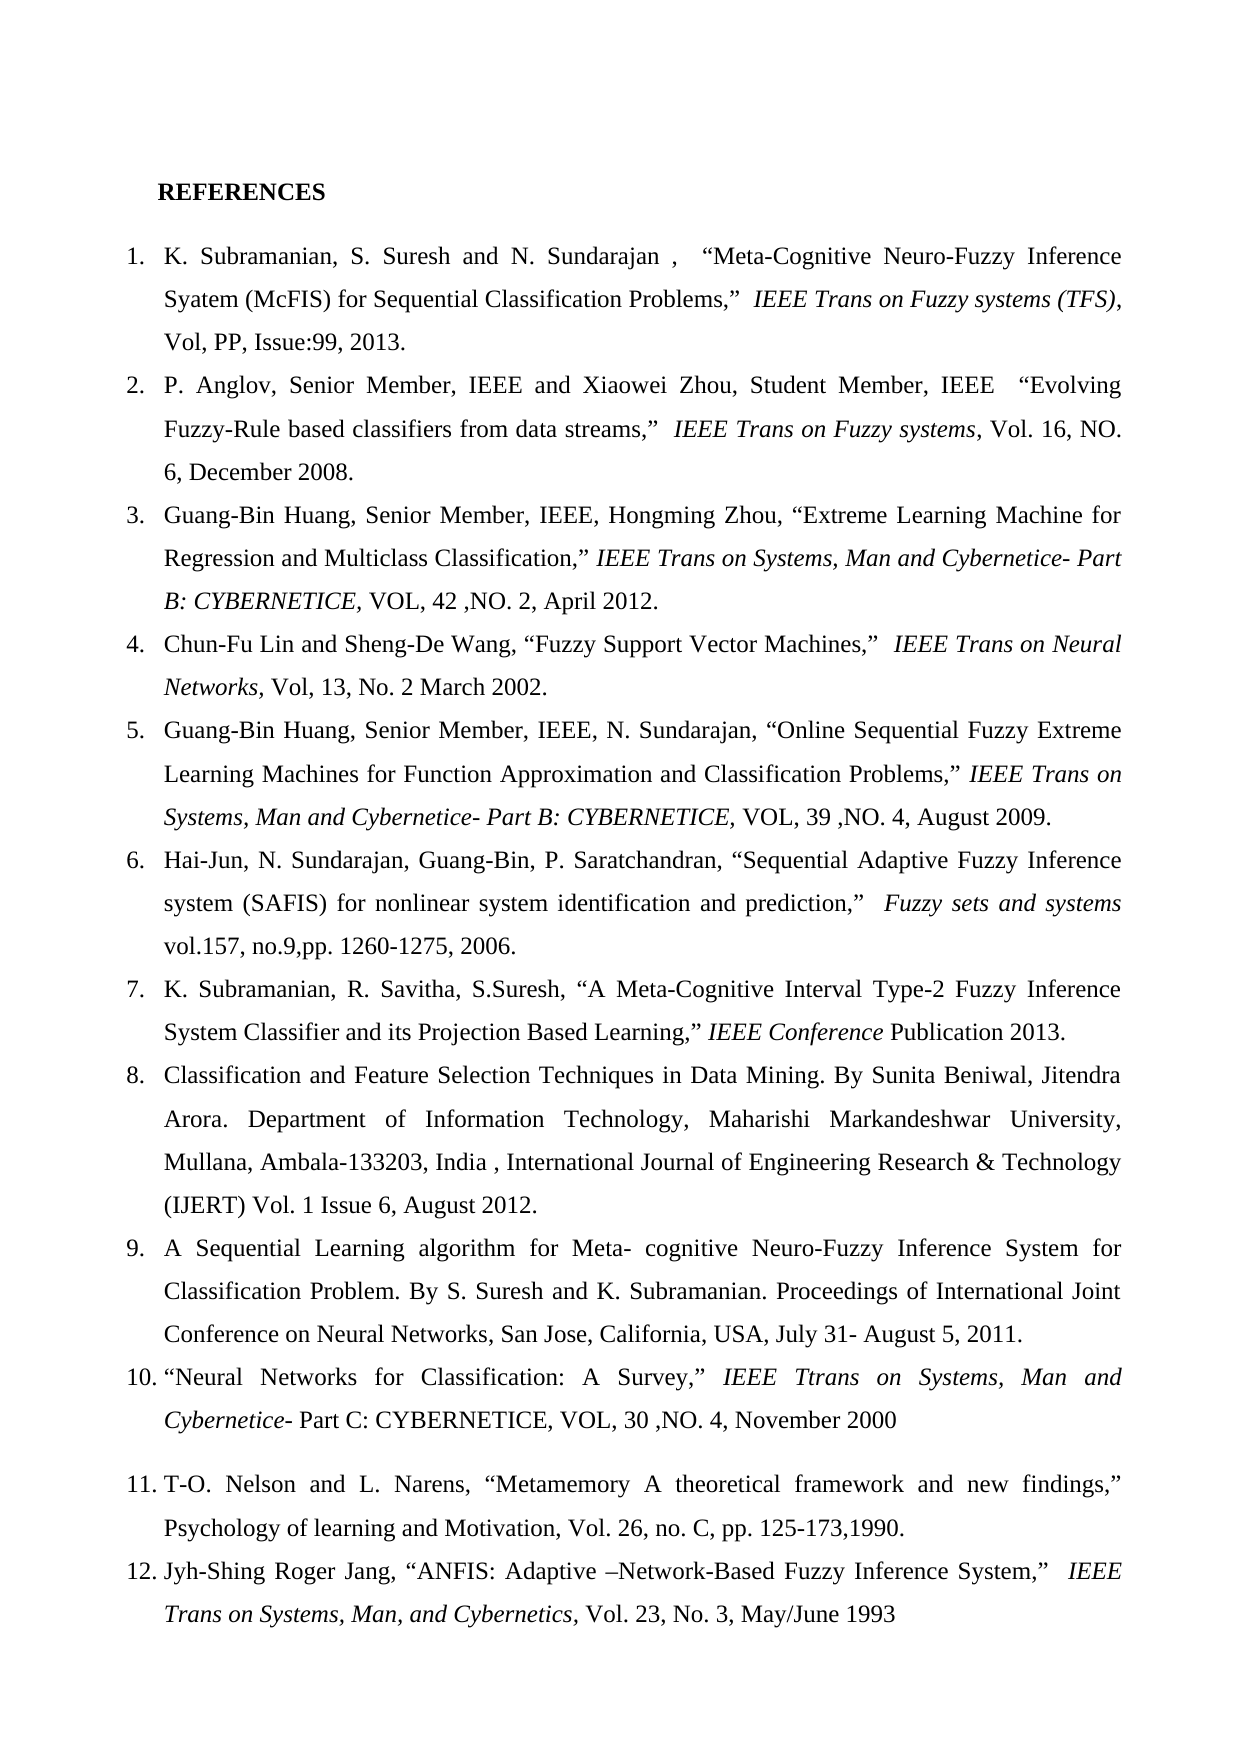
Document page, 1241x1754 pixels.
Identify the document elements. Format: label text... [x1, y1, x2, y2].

list Guang-Bin Huang, Senior Member, IEEE, N. Sundarajan, “Online Sequential Fuzzy Extreme Learning Machines for Function Approximation and Classification Problems,” IEEE Trans on Systems, Man and Cybernetice- Part B: CYBERNETICE, VOL, 39 ,NO. 4, August 2009. [126, 716, 1122, 831]
list K. Subramanian, R. Savitha, S.Suresh, “A Meta-Cognitive Interval Type-2 Fuzzy Inference System Classifier and its Projection Based Learning,” IEEE Conference Publication 2013. [126, 974, 1122, 1046]
list Classification and Feature Selection Techniques in Data Mining. By Sunita Beniwal, Jitendra Arora. Department of Information Technology, Maharishi Markandeshwar University, Mullana, Ambala-133203, India , International Journal of Engineering Research & Technology (IJERT) Vol. 1 Issue 6, August 2012. [126, 1061, 1122, 1219]
list Guang-Bin Huang, Senior Member, IEEE, Hongming Zhou, “Extreme Learning Machine for Regression and Multiclass Classification,” IEEE Trans on Systems, Man and Cybernetice- Part B: CYBERNETICE, VOL, 42 ,NO. 2, April 2012. [126, 500, 1122, 615]
list T-O. Nelson and L. Narens, “Metamemory A theoretical framework and new findings,” Psychology of learning and Motivation, Vol. 26, no. C, pp. 125-173,1990. [126, 1469, 1122, 1541]
list A Sequential Learning algorithm for Meta- cognitive Neuro-Fuzzy Inference System for Classification Problem. By S. Suresh and K. Subramanian. Proceedings of International Joint Conference on Neural Networks, San Jose, California, USA, July 31- August 5, 2011. [126, 1233, 1122, 1348]
text REFERENCES [89, 177, 1122, 206]
list Jyh-Shing Roger Jang, “ANFIS: Adaptive –Network-Based Fuzzy Inference System,” IEEE Trans on Systems, Man, and Cybernetics, Vol. 23, No. 3, May/June 1993 [126, 1556, 1122, 1628]
list Chun-Fu Lin and Sheng-De Wang, “Fuzzy Support Vector Machines,” IEEE Trans on Neural Networks, Vol, 13, No. 2 March 2002. [126, 629, 1122, 701]
list “Neural Networks for Classification: A Survey,” IEEE Ttrans on Systems, Man and Cybernetice- Part C: CYBERNETICE, VOL, 30 ,NO. 4, November 2000 [126, 1362, 1122, 1434]
list P. Anglov, Senior Member, IEEE and Xiaowei Zhou, Student Member, IEEE “Evolving Fuzzy-Rule based classifiers from data streams,” IEEE Trans on Fuzzy systems, Vol. 16, NO. 6, December 2008. [126, 371, 1122, 486]
list K. Subramanian, S. Suresh and N. Sundarajan , “Meta-Cognitive Neuro-Fuzzy Inference Syatem (McFIS) for Sequential Classification Problems,” IEEE Trans on Fuzzy systems (TFS), Vol, PP, Issue:99, 2013. [126, 241, 1122, 356]
list Hai-Jun, N. Sundarajan, Guang-Bin, P. Saratchandran, “Sequential Adaptive Fuzzy Inference system (SAFIS) for nonlinear system identification and prediction,” Fuzzy sets and systems vol.157, no.9,pp. 1260-1275, 2006. [126, 845, 1122, 960]
